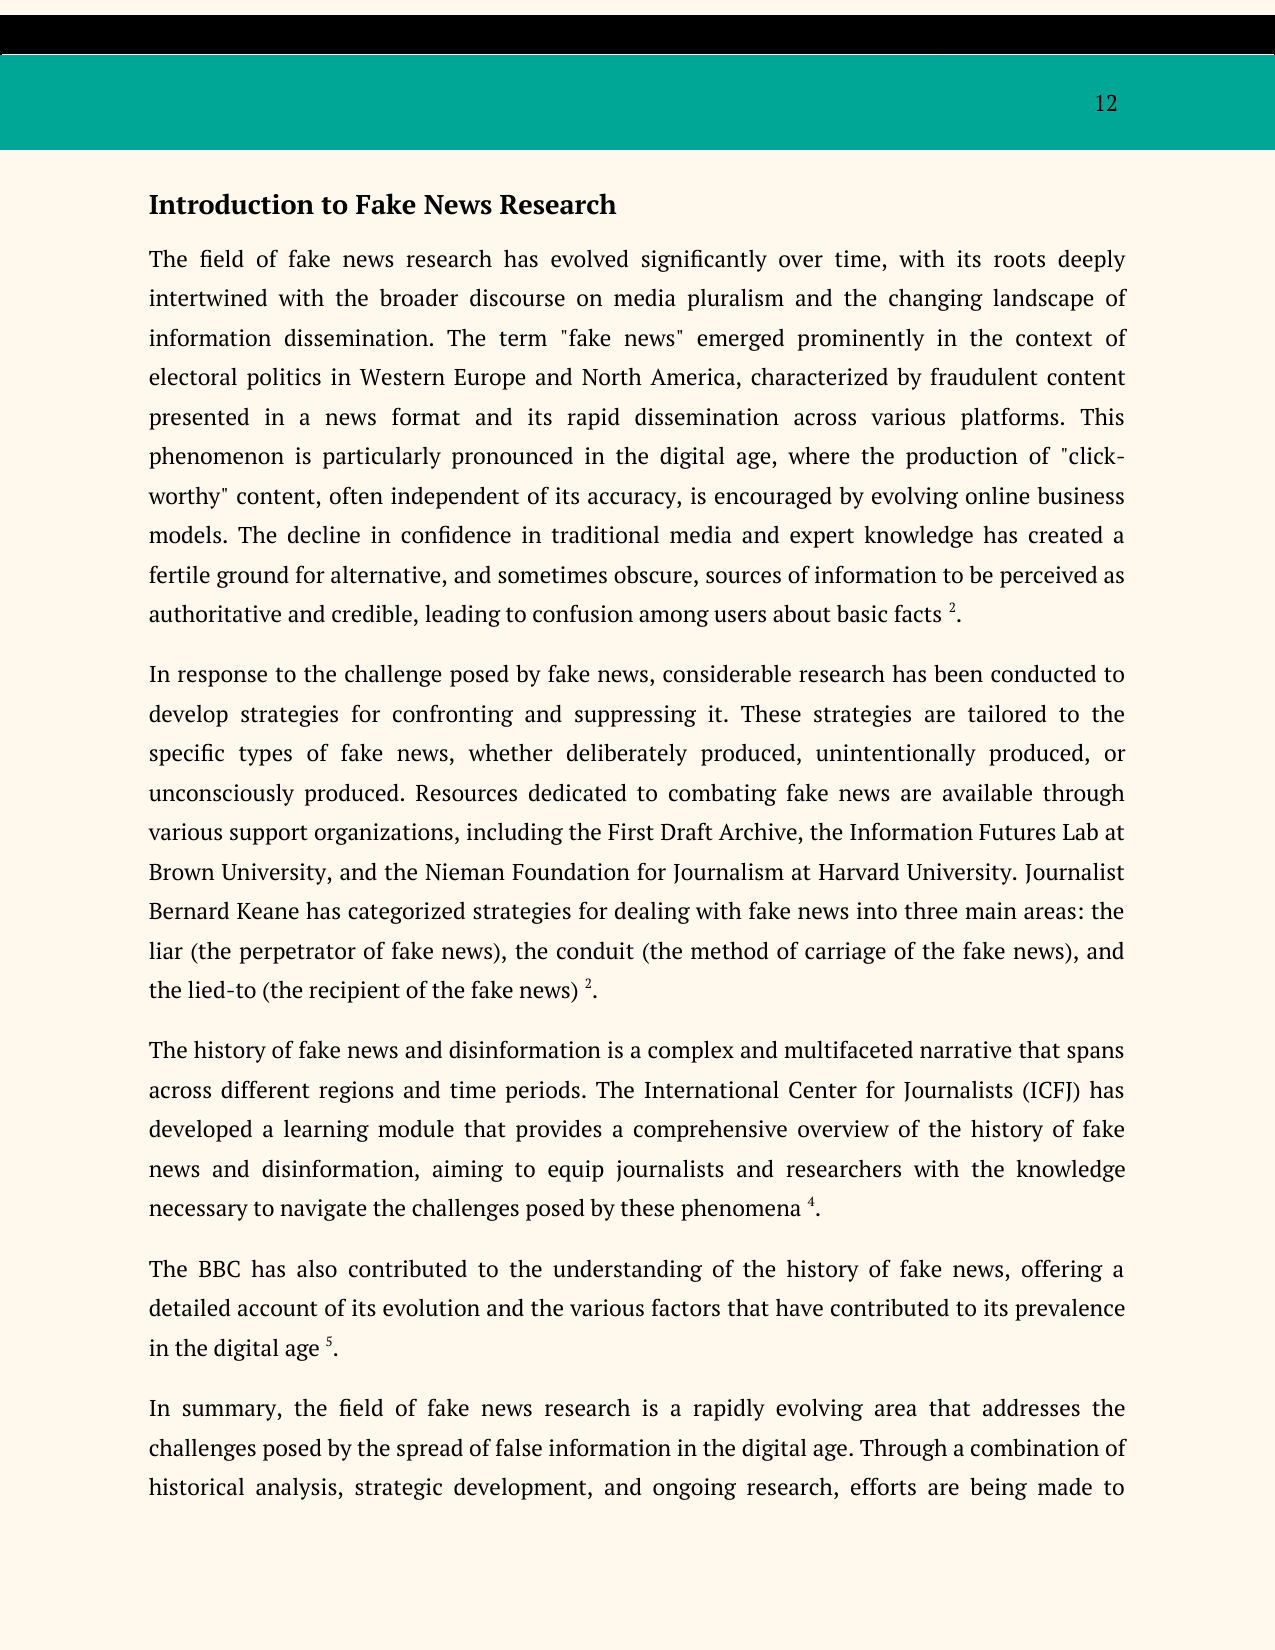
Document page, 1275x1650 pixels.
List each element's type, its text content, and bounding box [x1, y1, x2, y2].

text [148, 1393, 1127, 1502]
text In response to the challenge posed by fake news, considerable research has been conducted to develop strategies for confronting and suppressing it. These strategies are tailored to the specific types of fake news, whether deliberately produced, unintentionally produced, or unconsciously produced. Resources dedicated to combating fake news are available through various support organizations, including the First Draft Archive, the Information Futures Lab at Brown University, and the Nieman Foundation for Journalism at Harvard University. Journalist Bernard Keane has categorized strategies for dealing with fake news into three main areas: the liar (the perpetrator of fake news), the conduit (the method of carriage of the fake news), and the lied-to (the recipient of the fake news) 2. [148, 659, 1127, 1005]
text The BBC has also contributed to the understanding of the history of fake news, offering a detailed account of its evolution and the various factors that have contributed to its prevalence in the digital age 5. [148, 1253, 1127, 1363]
subtitle Introduction to Fake News Research [148, 187, 1127, 222]
text The field of fake news research has evolved significantly over time, with its roots deeply intertwined with the broader discourse on media pluralism and the changing landscape of information dissemination. The term "fake news" emerged prominently in the context of electoral politics in Western Europe and North America, characterized by fraudulent content presented in a news format and its rapid dissemination across various platforms. This phenomenon is particularly pronounced in the digital age, where the production of "click-worthy" content, often independent of its accuracy, is encouraged by evolving online business models. The decline in confidence in traditional media and expert knowledge has created a fertile ground for alternative, and sometimes obscure, sources of information to be perceived as authoritative and credible, leading to confusion among users about basic facts 2. [148, 243, 1127, 629]
text The history of fake news and disinformation is a complex and multifaceted narrative that spans across different regions and time periods. The International Center for Journalists (ICFJ) has developed a learning module that provides a comprehensive overview of the history of fake news and disinformation, aiming to equip journalists and researchers with the knowledge necessary to navigate the challenges posed by these phenomena 4. [148, 1035, 1127, 1223]
